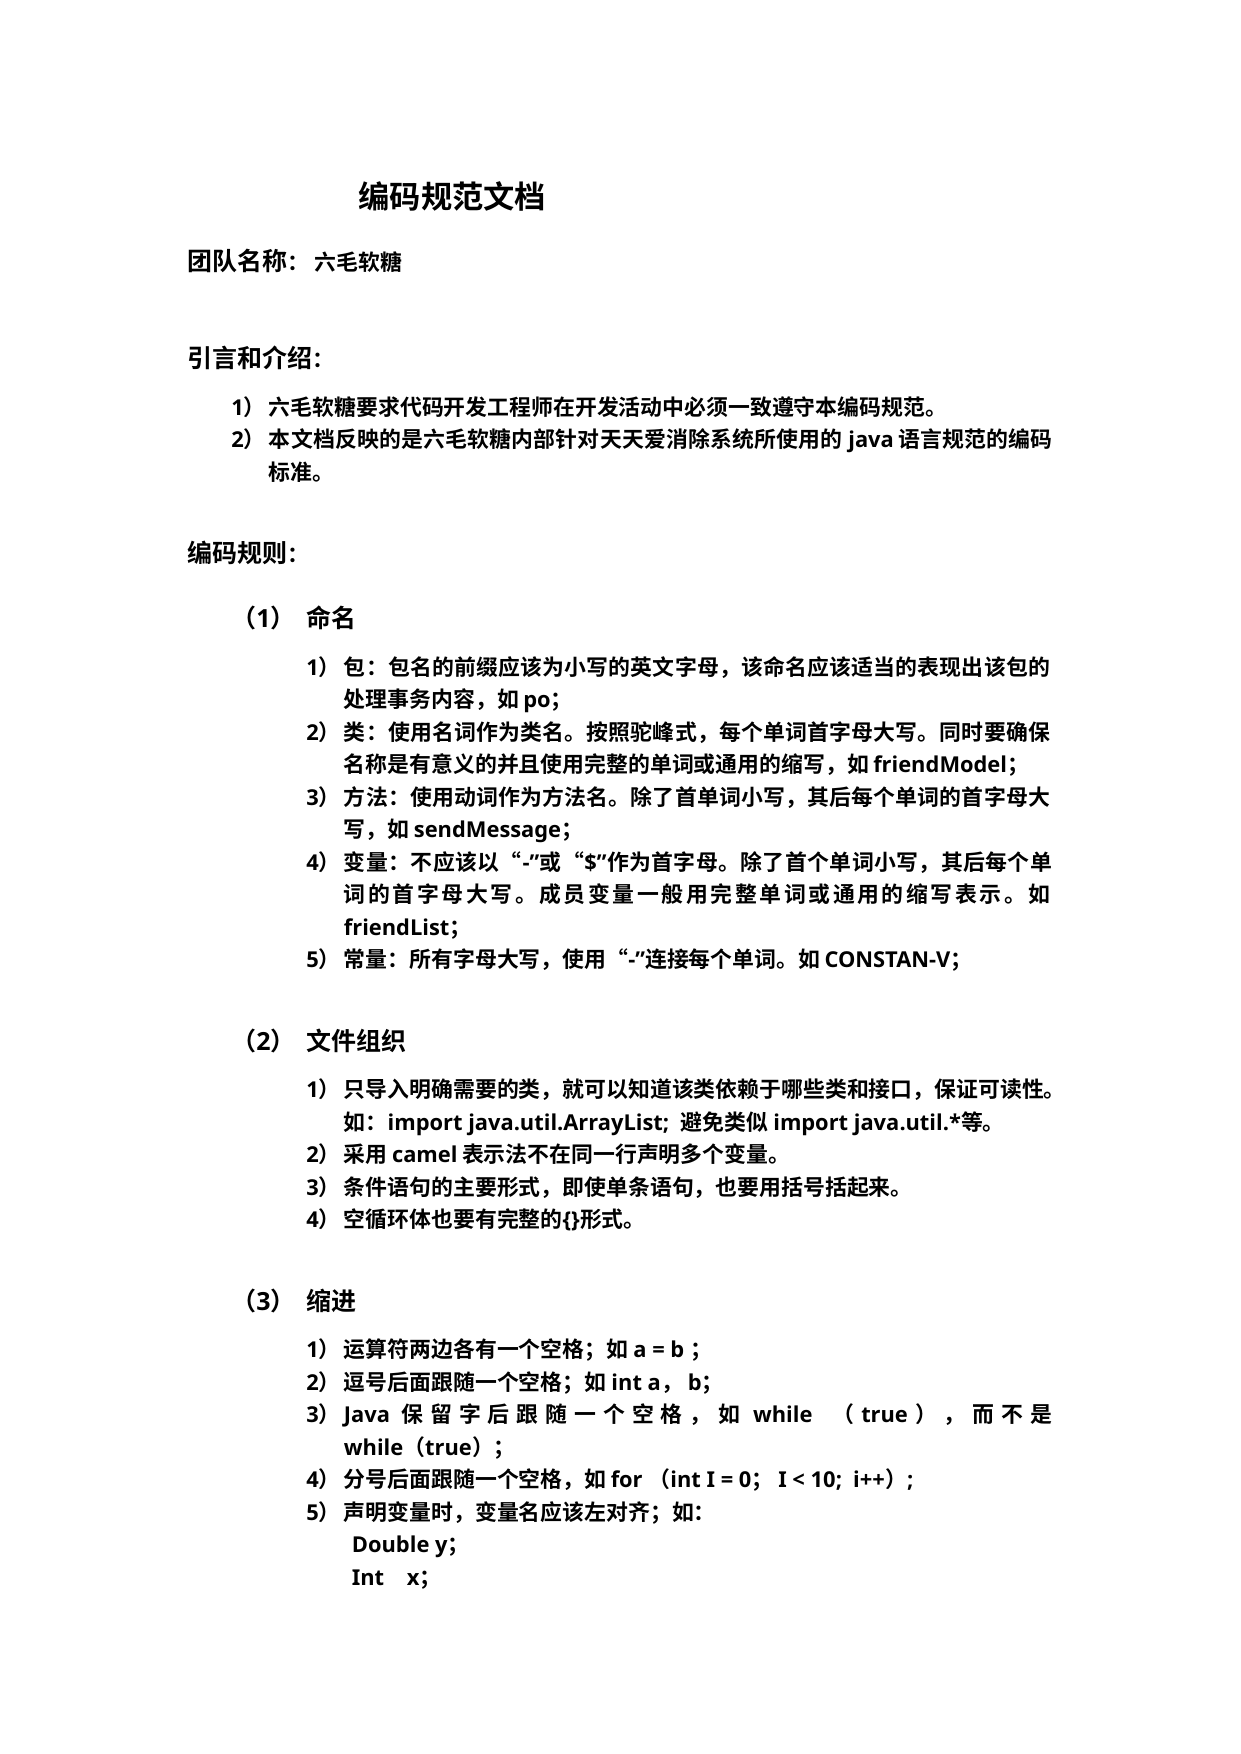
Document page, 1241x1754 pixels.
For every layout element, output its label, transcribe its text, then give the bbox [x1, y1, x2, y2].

list 方法：使用动词作为方法名。除了首单词小写，其后每个单词的首字母大写，如sendMessage； [306, 779, 1053, 844]
list 变量：不应该以“-”或“$”作为首字母。除了首个单词小写，其后每个单词的首字母大写。成员变量一般用完整单词或通用的缩写表示。如friendList； [306, 844, 1053, 942]
text 团队名称： 六毛软糖 [187, 227, 1053, 292]
text Double y； [306, 1527, 1053, 1559]
list 包：包名的前缀应该为小写的英文字母，该命名应该适当的表现出该包的处理事务内容，如po； [306, 649, 1053, 714]
list 缩进 [231, 1267, 1053, 1332]
list Java保留字后跟随一个空格，如while （true），而不是while（true）； [306, 1397, 1053, 1462]
text 编码规范文档 [187, 162, 1053, 227]
list 采用camel表示法不在同一行声明多个变量。 [306, 1137, 1053, 1169]
list 条件语句的主要形式，即使单条语句，也要用括号括起来。 [306, 1169, 1053, 1202]
list 声明变量时，变量名应该左对齐；如： [306, 1494, 1053, 1527]
text 编码规则： [187, 519, 1053, 584]
text Int x； [306, 1559, 1053, 1592]
list 只导入明确需要的类，就可以知道该类依赖于哪些类和接口，保证可读性。 [306, 1072, 1053, 1104]
list 文件组织 [231, 1007, 1053, 1072]
list 运算符两边各有一个空格；如 a = b ； [306, 1332, 1053, 1364]
list 常量：所有字母大写，使用“-”连接每个单词。如CONSTAN-V； [306, 942, 1053, 974]
list 类：使用名词作为类名。按照驼峰式，每个单词首字母大写。同时要确保名称是有意义的并且使用完整的单词或通用的缩写，如friendModel； [306, 714, 1053, 779]
list 逗号后面跟随一个空格；如 int a， b； [306, 1364, 1053, 1397]
list 如：import java.util.ArrayList; 避免类似 import java.util.*等。 [344, 1104, 1053, 1137]
text 引言和介绍： [187, 324, 1053, 389]
list 命名 [231, 584, 1053, 649]
list 分号后面跟随一个空格，如for （int I = 0； I < 10; i++）; [306, 1462, 1053, 1494]
list 空循环体也要有完整的{}形式。 [306, 1202, 1053, 1234]
list 六毛软糖要求代码开发工程师在开发活动中必须一致遵守本编码规范。 [231, 389, 1053, 422]
list 本文档反映的是六毛软糖内部针对天天爱消除系统所使用的java语言规范的编码标准。 [231, 422, 1053, 487]
